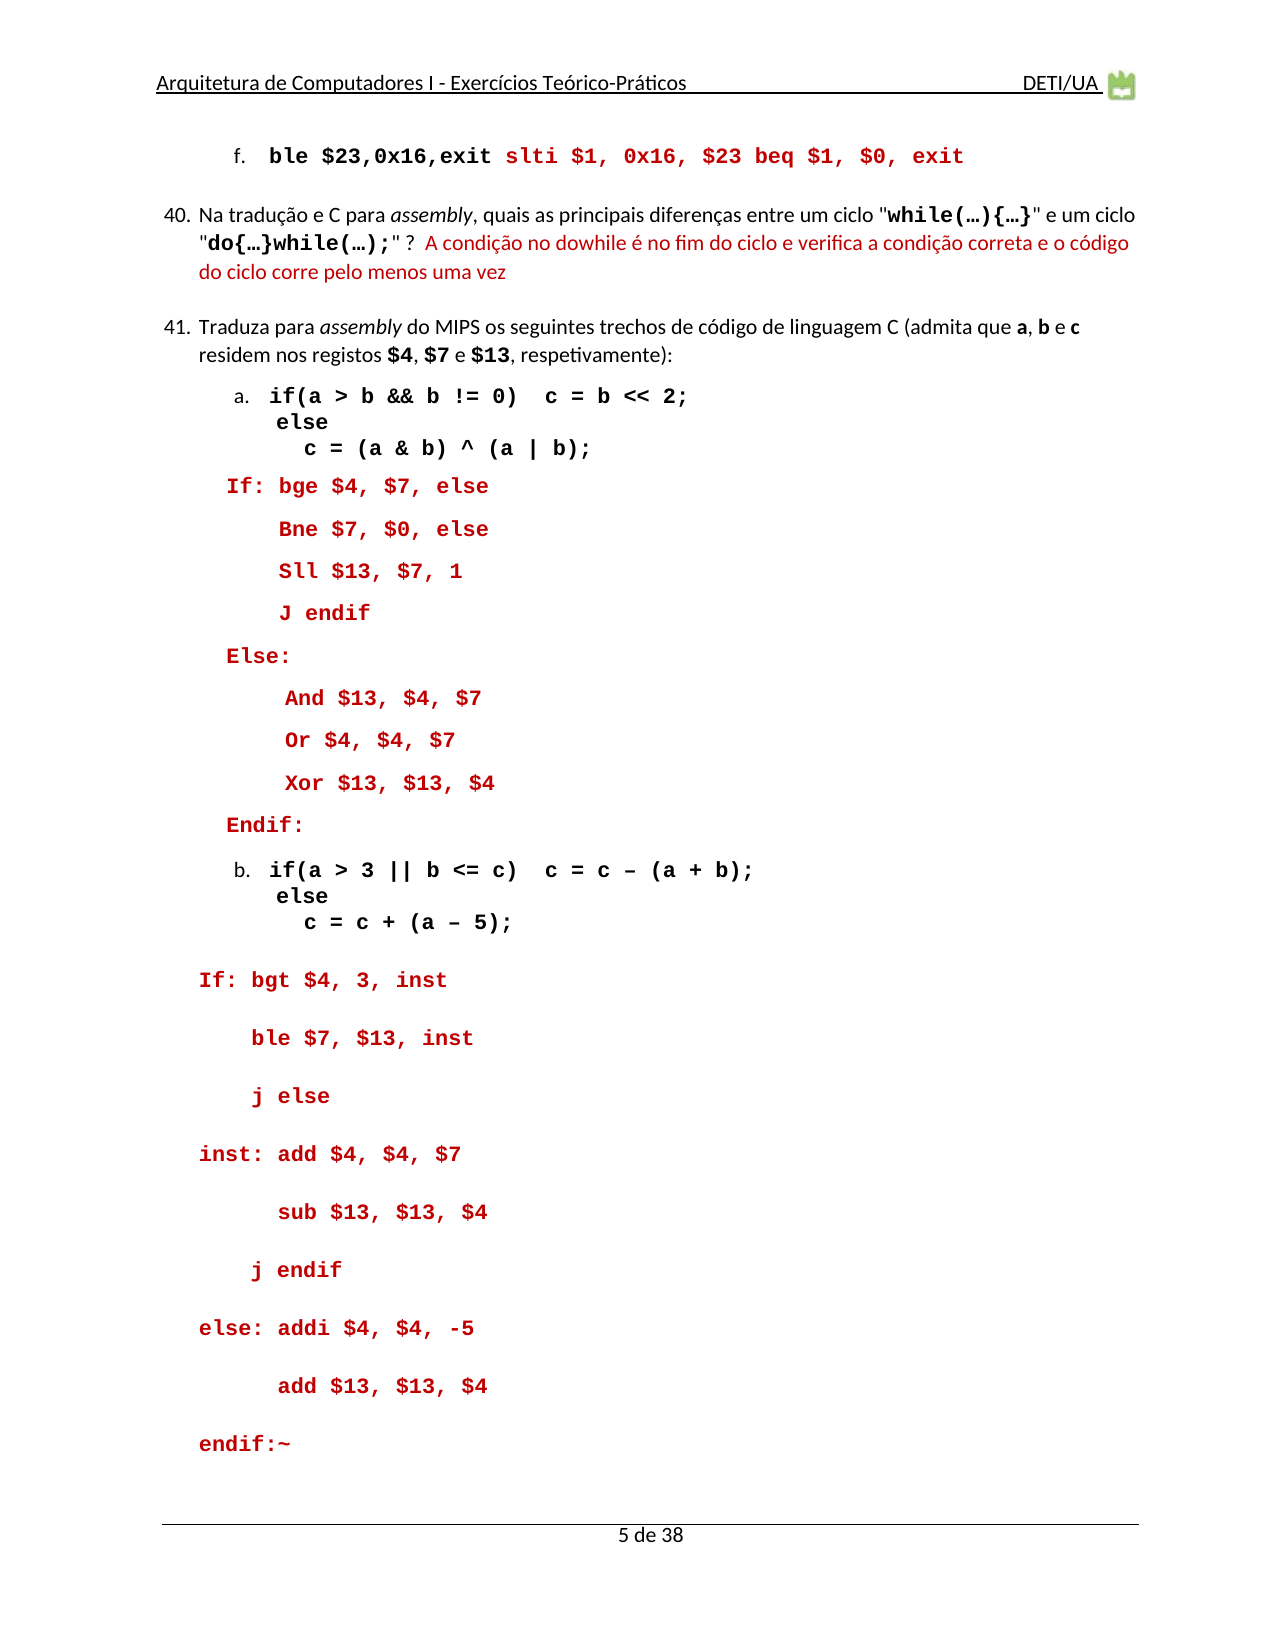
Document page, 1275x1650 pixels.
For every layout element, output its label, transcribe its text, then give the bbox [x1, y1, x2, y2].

list if(a > 3 || b <= c) c = c – (a + b); [234, 856, 1087, 884]
text Sll $13, $7, 1 [200, 560, 1169, 585]
text else: addi $4, $4, -5 [199, 1317, 1087, 1342]
list = c + (a – 5); [303, 911, 1087, 936]
text If: bge $4, $7, else [200, 476, 1169, 500]
text If: bgt $4, 3, inst [199, 969, 1087, 994]
picture [1107, 69, 1136, 101]
text And $13, $4, $7 [200, 687, 1169, 712]
text Else: [200, 645, 1169, 669]
text Endif: [200, 814, 1169, 839]
text sub $13, $13, $4 [199, 1201, 1087, 1226]
text add $13, $13, $4 [199, 1375, 1087, 1399]
text inst: add $4, $4, $7 [199, 1143, 1087, 1168]
list Na tradução e C para assembly, quais as principais diferenças entre um ciclo "while(…){…}" e um ciclo "do{…}while(…);" ? A condição no dowhile é no fim do ciclo e verifica a condição correta e o código do ciclo corre pelo menos uma vez [163, 201, 1137, 285]
text j endif [199, 1259, 1087, 1284]
list ble $23,0x16,exit slti $1, 0x16, $23 beq $1, $0, exit [234, 142, 1087, 170]
text J endif [200, 602, 1169, 627]
text else [276, 411, 1087, 436]
text Xor $13, $13, $4 [200, 772, 1169, 796]
list = (a & b) ^ (a | b); [303, 437, 1087, 462]
text Or $4, $4, $7 [200, 729, 1169, 754]
text ble $7, $13, inst [199, 1027, 1087, 1052]
text Bne $7, $0, else [200, 518, 1169, 543]
list if(a > b && b != 0) c = b << 2; [234, 382, 1087, 410]
text else [276, 885, 1087, 910]
text j else [199, 1085, 1087, 1110]
list Traduza para assembly do MIPS os seguintes trechos de código de linguagem C (admita que a, b e c residem nos registos $4, $7 e $13, respetivamente): [163, 313, 1137, 369]
text endif:~ [199, 1433, 1087, 1457]
